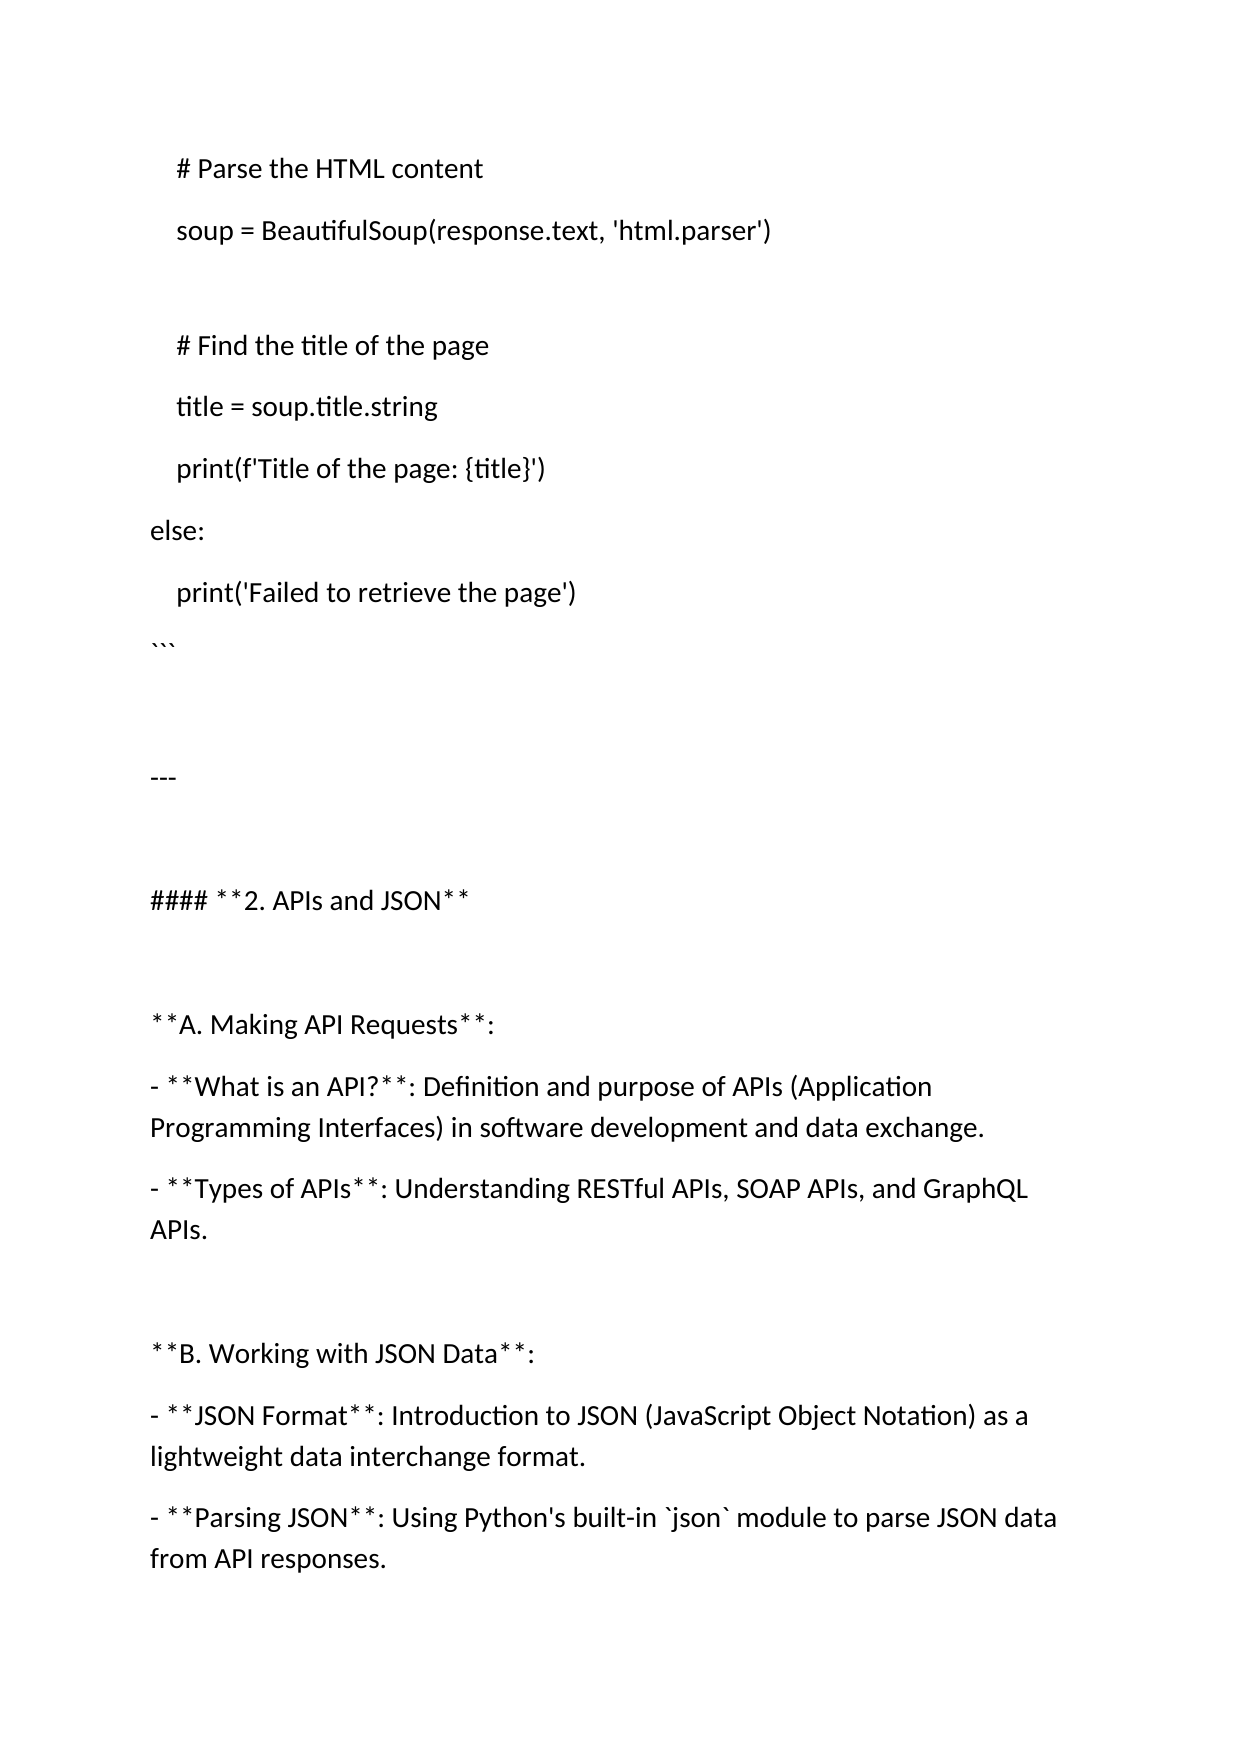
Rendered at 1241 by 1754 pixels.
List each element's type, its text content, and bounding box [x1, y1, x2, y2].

text **B. Working with JSON Data**: [150, 1335, 1090, 1371]
text - **Types of APIs**: Understanding RESTful APIs, SOAP APIs, and GraphQL APIs. [150, 1171, 1090, 1247]
text print('Failed to retrieve the page') [150, 574, 1090, 609]
text ``` [150, 635, 1090, 671]
text #### **2. APIs and JSON** [150, 882, 1090, 918]
text else: [150, 512, 1090, 547]
text - **What is an API?**: Definition and purpose of APIs (Application Programming Interfaces) in software development and data exchange. [150, 1068, 1090, 1144]
text soup = BeautifulSoup(response.text, 'html.parser') [150, 212, 1090, 247]
text title = soup.title.string [150, 388, 1090, 424]
text --- [150, 759, 1090, 794]
text # Parse the HTML content [150, 150, 1090, 186]
text - **JSON Format**: Introduction to JSON (JavaScript Object Notation) as a lightweight data interchange format. [150, 1397, 1090, 1473]
text - **Parsing JSON**: Using Python's built-in `json` module to parse JSON data from API responses. [150, 1499, 1090, 1576]
text **A. Making API Requests**: [150, 1006, 1090, 1042]
text # Find the title of the page [150, 327, 1090, 362]
text print(f'Title of the page: {title}') [150, 450, 1090, 486]
